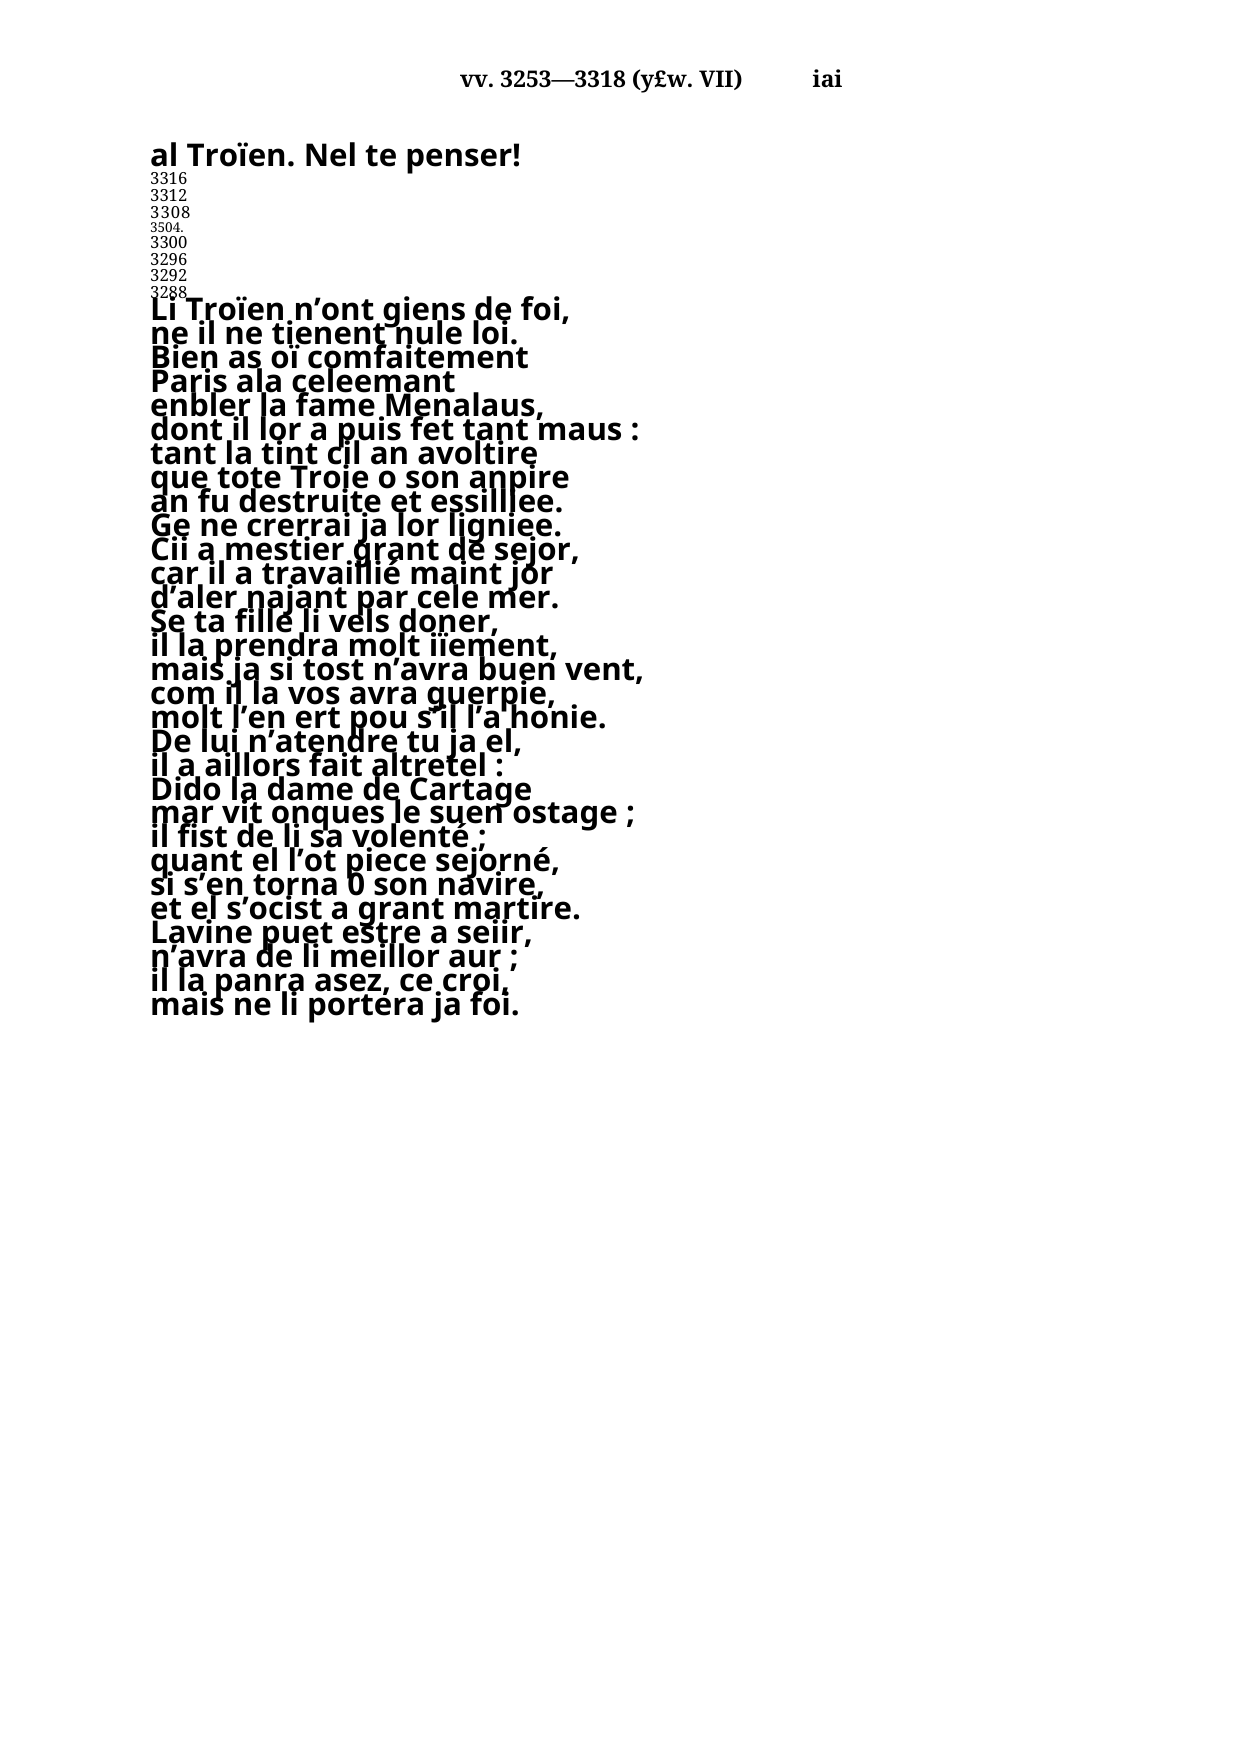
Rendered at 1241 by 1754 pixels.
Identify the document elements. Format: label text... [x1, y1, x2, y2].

text 3300 [150, 235, 1090, 252]
text 3296 [150, 252, 1090, 268]
text 3312 [150, 188, 1090, 205]
text Ge ne crerrai ja lor ligniee. [150, 517, 1090, 541]
text Li Troïen n’ont giens de foi, ne il ne tienent nule loi. [150, 302, 1090, 349]
text 3308 [150, 205, 1090, 221]
text 3288 [150, 285, 1090, 302]
text 3292 [150, 268, 1090, 285]
text Dido la dame de Cartage mar vit onques le suen ostage ; il fist de li sa volenté ; quant el l’ot piece sejorné, si s’en torna 0 son navire, et el s’ocist a grant martire. Lavine puet estre a seiir, n’avra de li meillor aur ; il la panra asez, ce croi, mais ne li portera ja foi. [150, 781, 1090, 1020]
text Cii a mestier grant de sejor, car il a travaillié maint jor d’aler najant par cele mer. [150, 541, 1090, 613]
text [150, 147, 1090, 171]
text 3504. [150, 221, 1090, 235]
text 3316 [150, 171, 1090, 188]
text Bien as oï comfaitement Paris ala celeemant enbler la fame Menalaus, dont il lor a puis fet tant maus : tant la tint cil an avoltire que tote Troie o son anpire an fu destruite et essilliee. [150, 349, 1090, 517]
text Se ta fille li vels doner, il la prendra molt iïement, mais ja si tost n’avra buen vent, com il la vos avra guerpie, molt l’en ert pou s’il l’a honie. [150, 613, 1090, 733]
text De lui n’atendre tu ja el, il a aillors fait altretel : [150, 733, 1090, 781]
